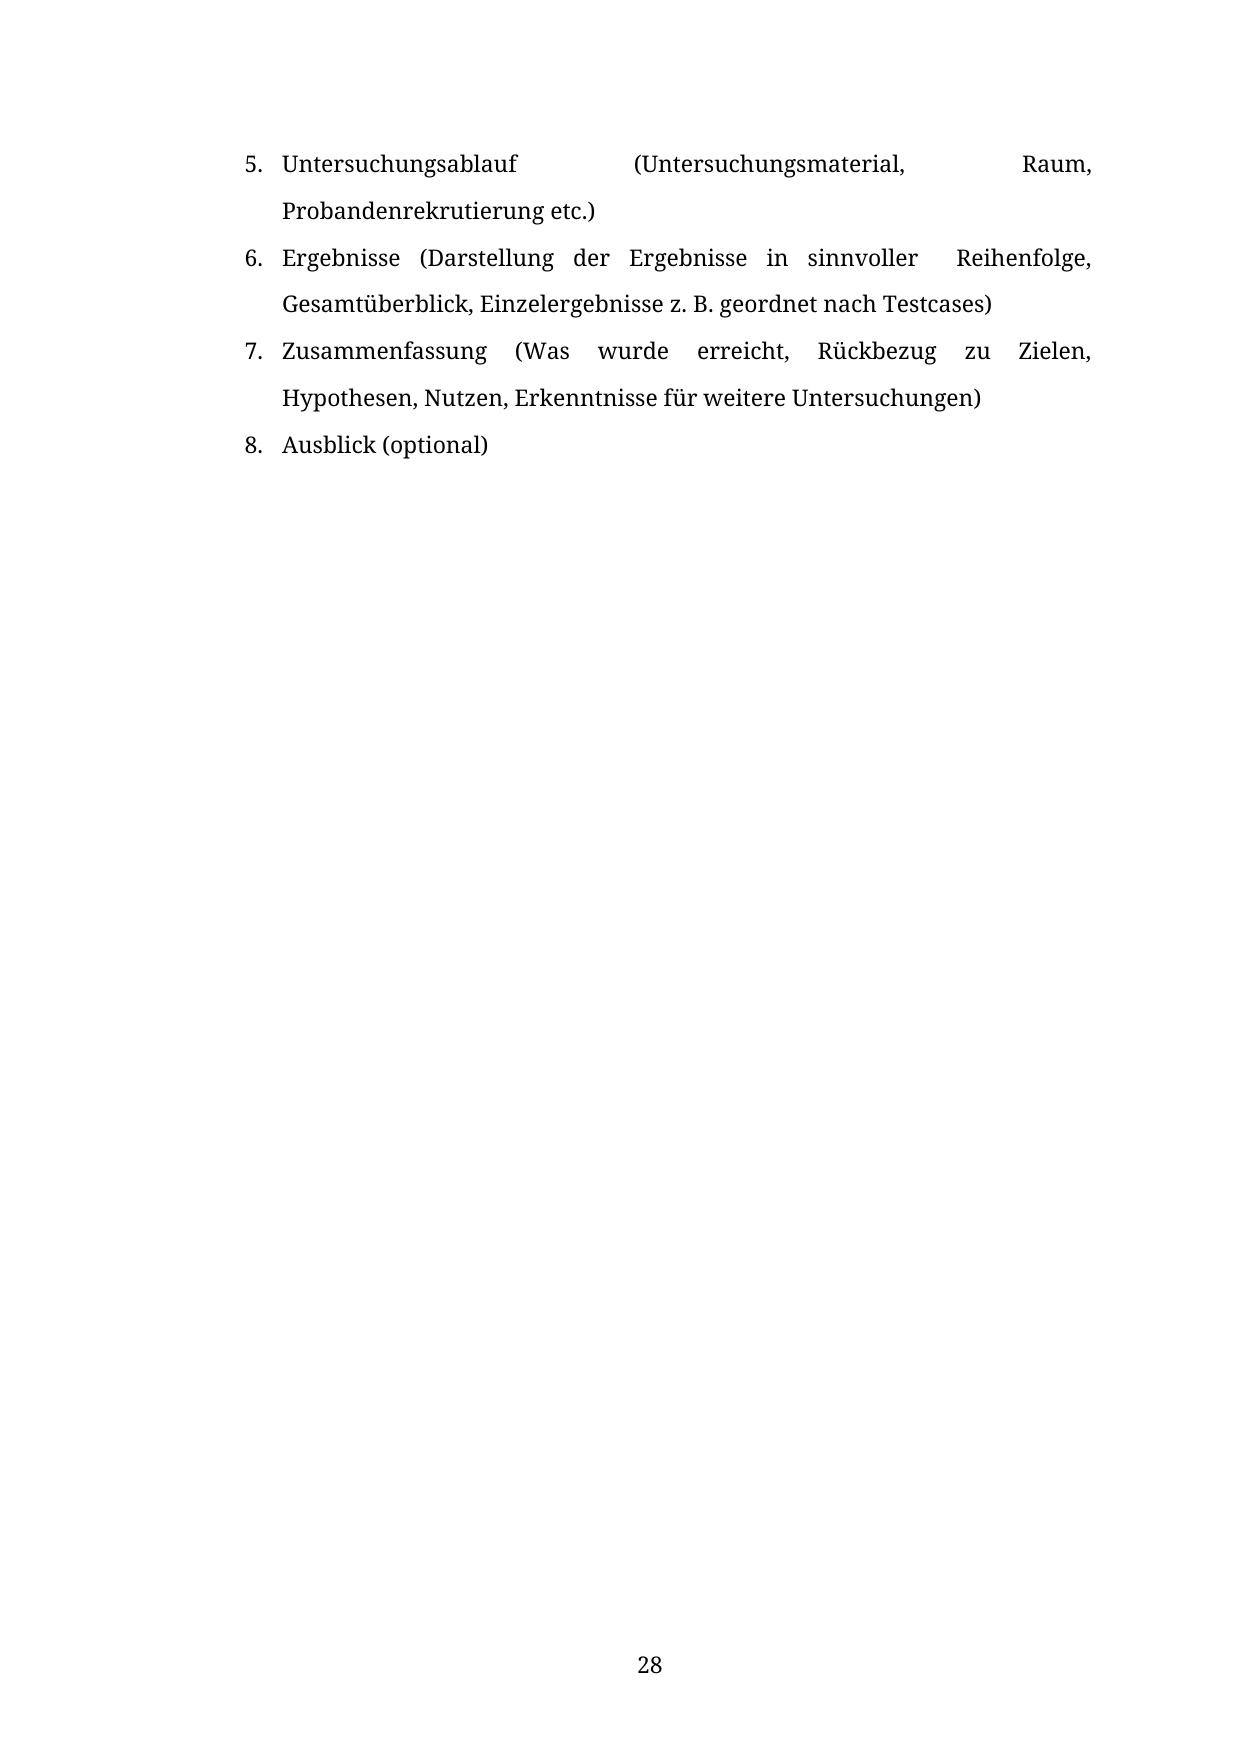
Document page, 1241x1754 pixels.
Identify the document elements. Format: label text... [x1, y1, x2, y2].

list Zusammenfassung (Was wurde erreicht, Rückbezug zu Zielen, Hypothesen, Nutzen, Erkenntnisse für weitere Untersuchungen) [244, 335, 1092, 413]
list Ergebnisse (Darstellung der Ergebnisse in sinnvoller Reihenfolge, Gesamtüberblick, Einzelergebnisse z. B. geordnet nach Testcases) [244, 241, 1092, 319]
list Untersuchungsablauf (Untersuchungsmaterial, Raum, Probandenrekrutierung etc.) [244, 148, 1092, 226]
list Ausblick (optional) [244, 429, 1092, 460]
